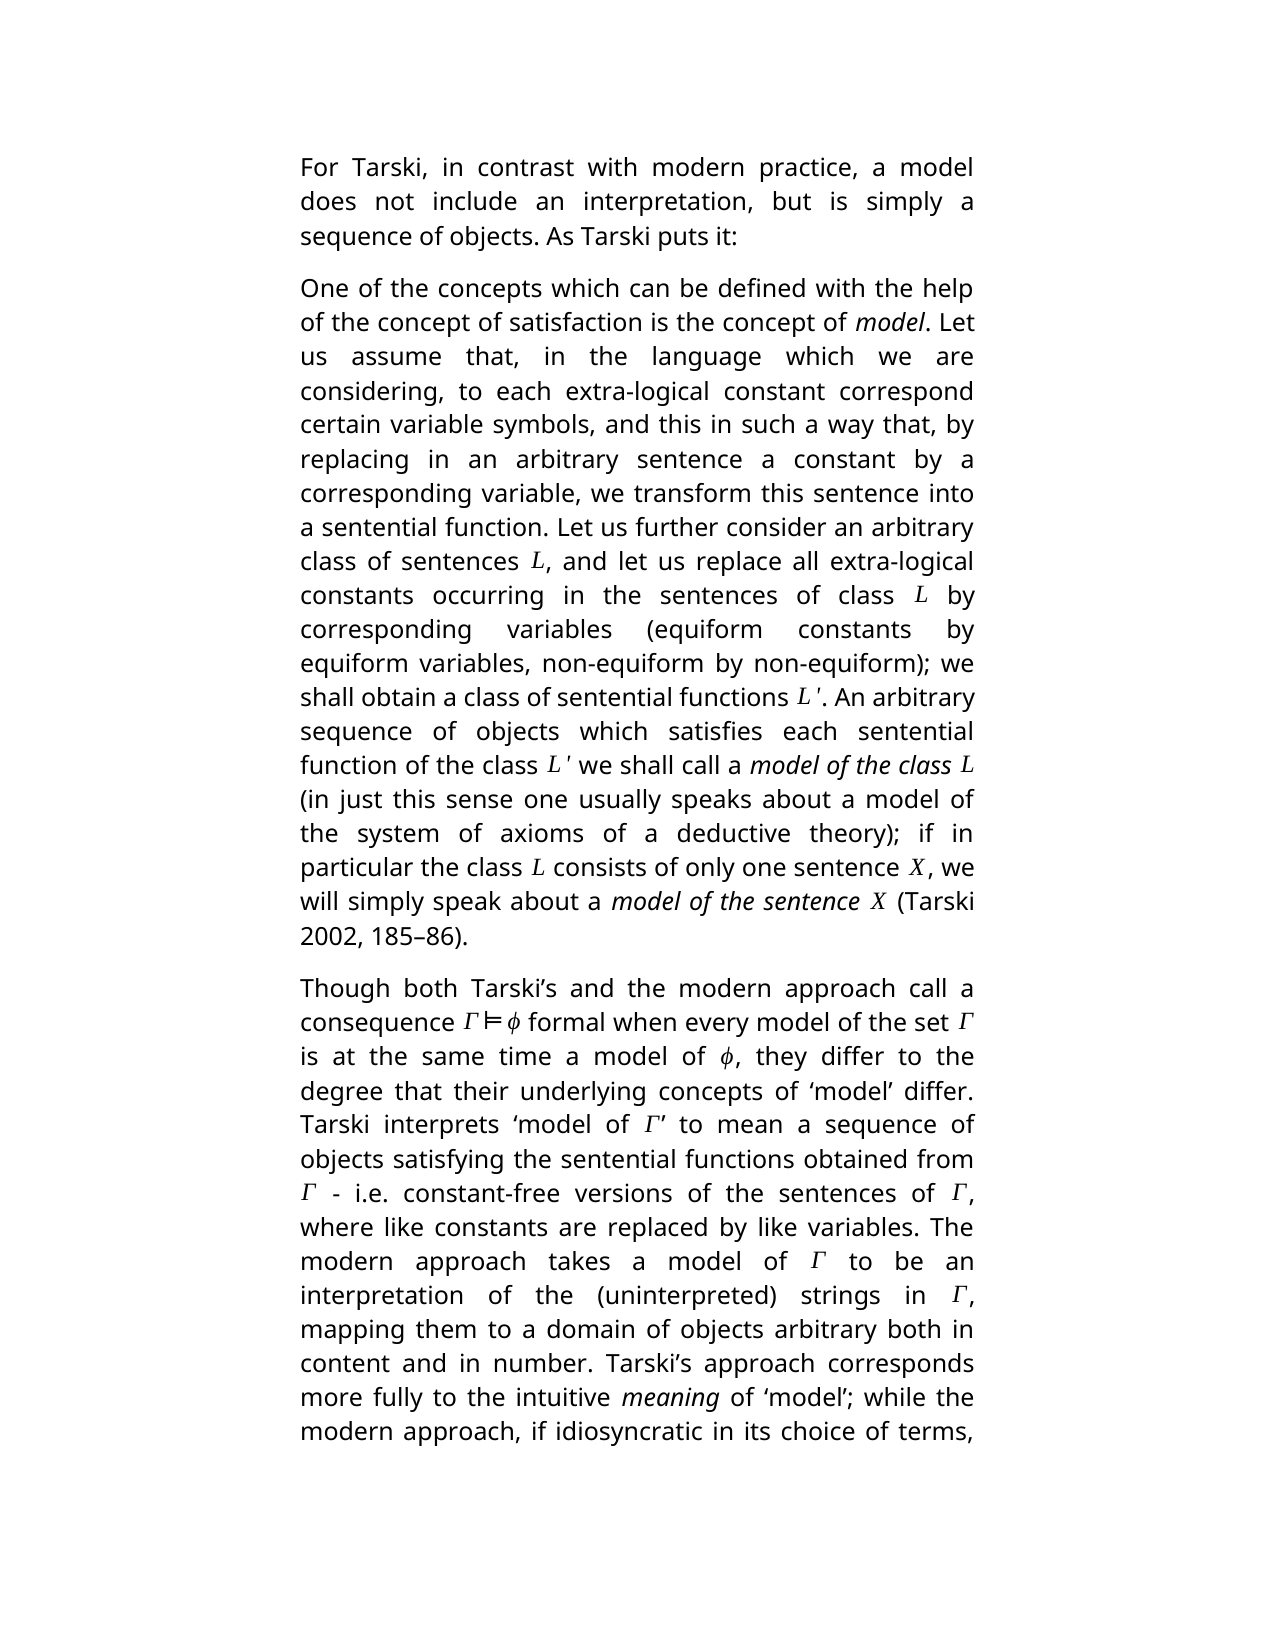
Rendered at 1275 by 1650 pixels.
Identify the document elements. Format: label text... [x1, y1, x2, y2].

text One of the concepts which can be defined with the help of the concept of satisfaction is the concept of model. Let us assume that, in the language which we are considering, to each extra-logical constant correspond certain variable symbols, and this in such a way that, by replacing in an arbitrary sentence a constant by a corresponding variable, we transform this sentence into a sentential function. Let us further consider an arbitrary class of sentences , and let us replace all extra-logical constants occurring in the sentences of class by corresponding variables (equiform constants by equiform variables, non-equiform by non-equiform); we shall obtain a class of sentential functions . An arbitrary sequence of objects which satisfies each sentential function of the class we shall call a model of the class (in just this sense one usually speaks about a model of the system of axioms of a deductive theory); if in particular the class consists of only one sentence , we will simply speak about a model of the sentence (Tarski 2002, 185–86). [300, 271, 975, 952]
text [300, 971, 975, 1448]
text For Tarski, in contrast with modern practice, a model does not include an interpretation, but is simply a sequence of objects. As Tarski puts it: [300, 150, 975, 252]
